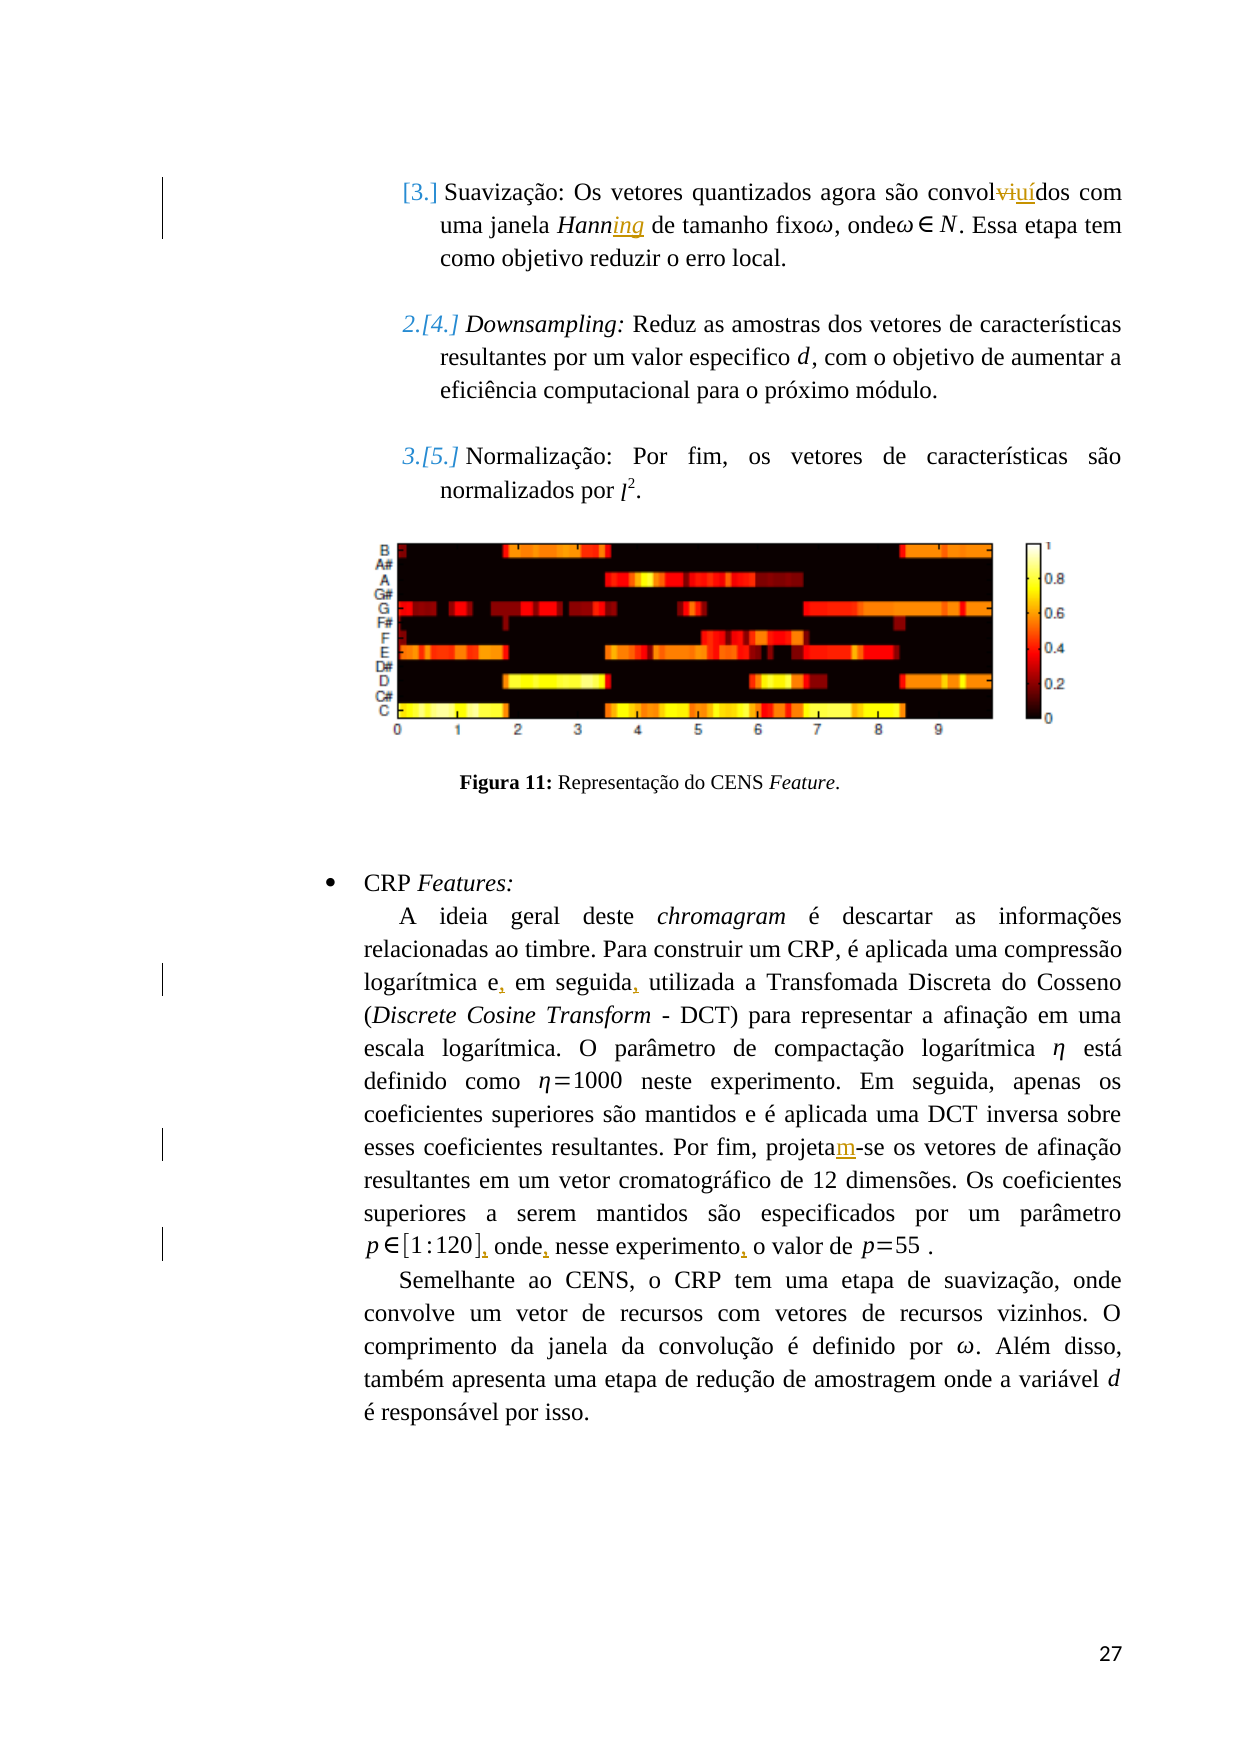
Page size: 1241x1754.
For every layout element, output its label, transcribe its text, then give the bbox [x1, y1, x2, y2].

list A ideia geral deste chromagram é descartar as informações relacionadas ao timbre. Para construir um CRP, é aplicada uma compressão logarítmica e em seguida utilizada a Transfomada Discreta do Cosseno (Discrete Cosine Transform - DCT) para representar a afinação em uma escala logarítmica. O parâmetro de compactação logarítmica está definido como neste experimento. Em seguida, apenas os coeficientes superiores são mantidos e é aplicada uma DCT inversa sobre esses coeficientes resultantes. Por fim, projeta-se os vetores de afinação resultantes em um vetor cromatográfico de 12 dimensões. Os coeficientes superiores a serem mantidos são especificados por um parâmetro onde nesse experimento o valor de . [363, 901, 1122, 1261]
text Figura 11: Representação do CENS Feature. [177, 770, 1122, 794]
list Semelhante ao CENS, o CRP tem uma etapa de suavização, onde convolve um vetor de recursos com vetores de recursos vizinhos. O comprimento da janela da convolução é definido por . Além disso, também apresenta uma etapa de redução de amostragem onde a variável é responsável por isso. [363, 1265, 1122, 1426]
list Downsampling: Reduz as amostras dos vetores de características resultantes por um valor especifico , com o objetivo de aumentar a eficiência computacional para o próximo módulo. [402, 309, 1122, 404]
list Suavização: Os vetores quantizados agora são convoldos com uma janela Hann de tamanho fixo, onde. Essa etapa tem como objetivo reduzir o erro local. [402, 177, 1122, 272]
picture [363, 542, 1073, 746]
list CRP Features: [326, 868, 1122, 897]
list Normalização: Por fim, os vetores de características são normalizados por . [402, 441, 1122, 506]
